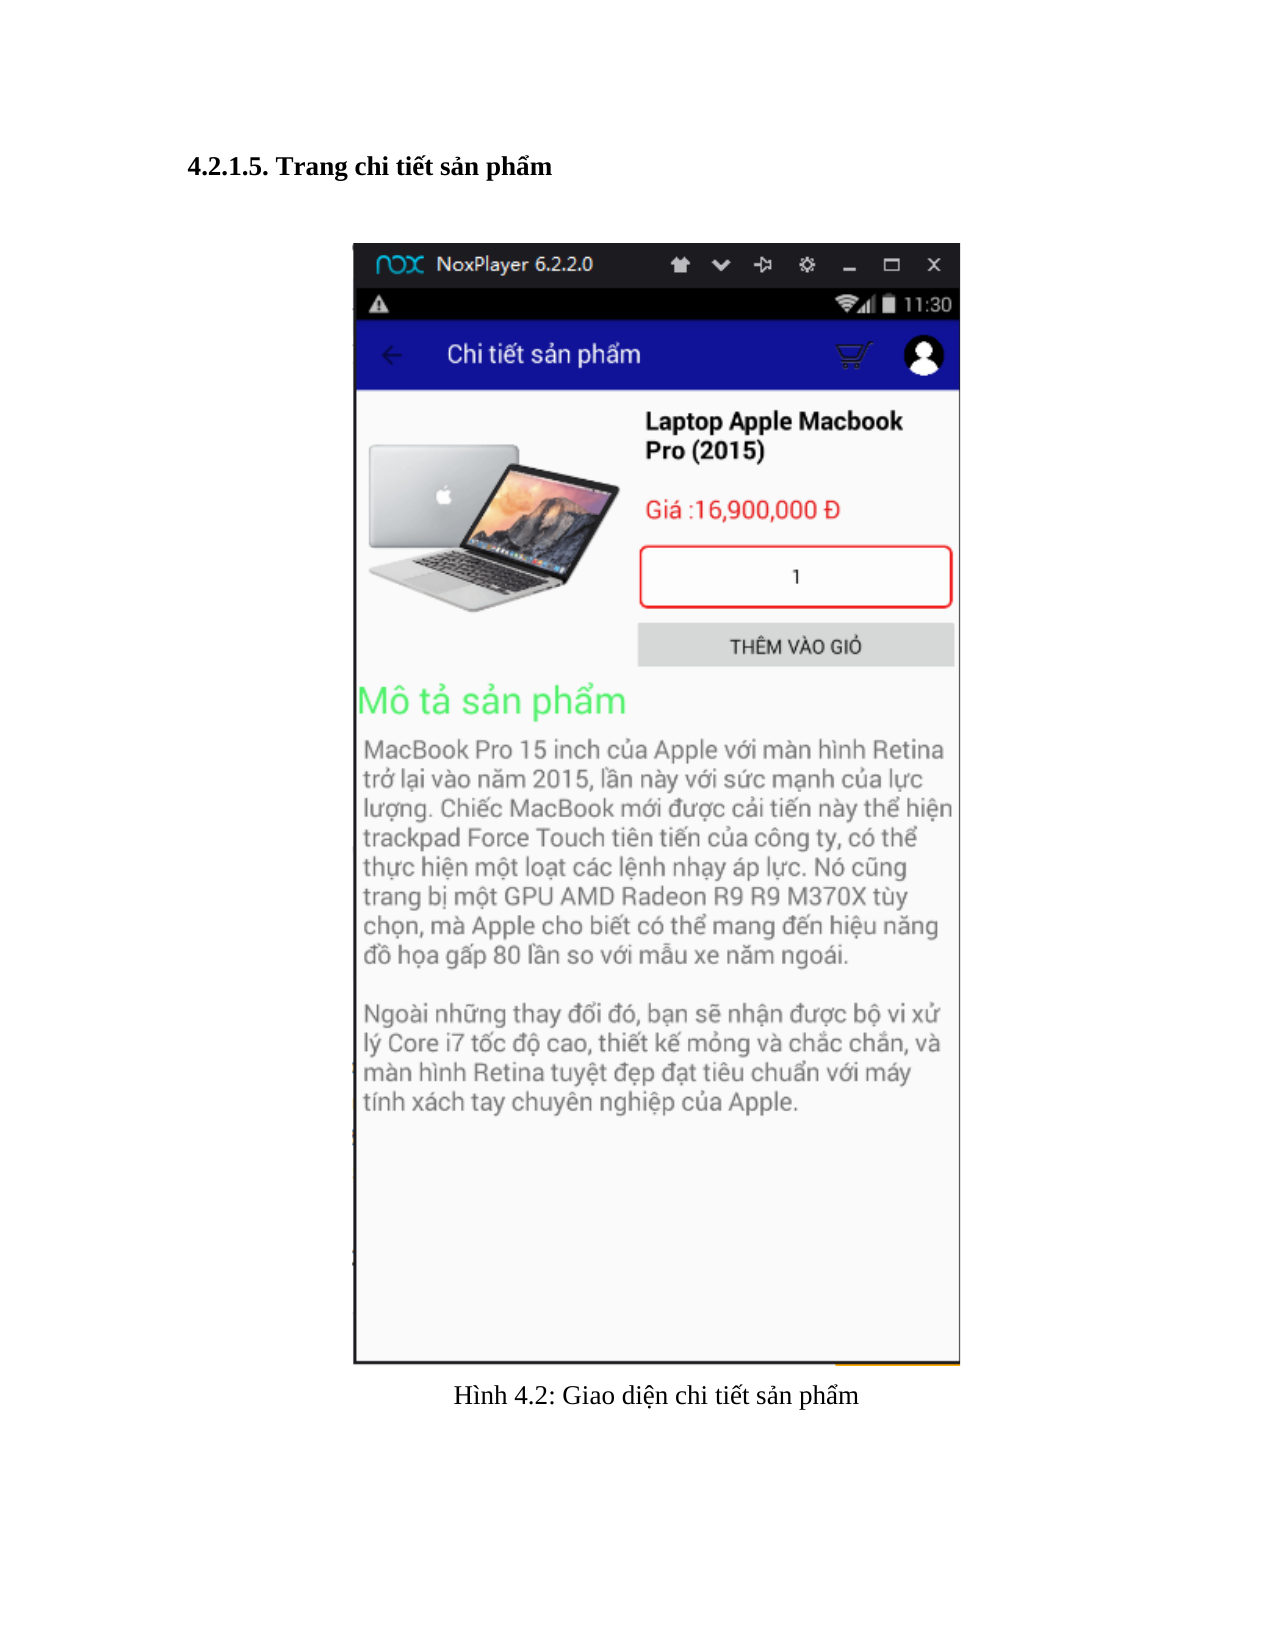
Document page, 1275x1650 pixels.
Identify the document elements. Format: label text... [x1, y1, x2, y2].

list Hình 4.2: Giao diện chi tiết sản phẩm [187, 1379, 1125, 1411]
list 4.2.1.5. Trang chi tiết sản phẩm [187, 150, 1125, 181]
